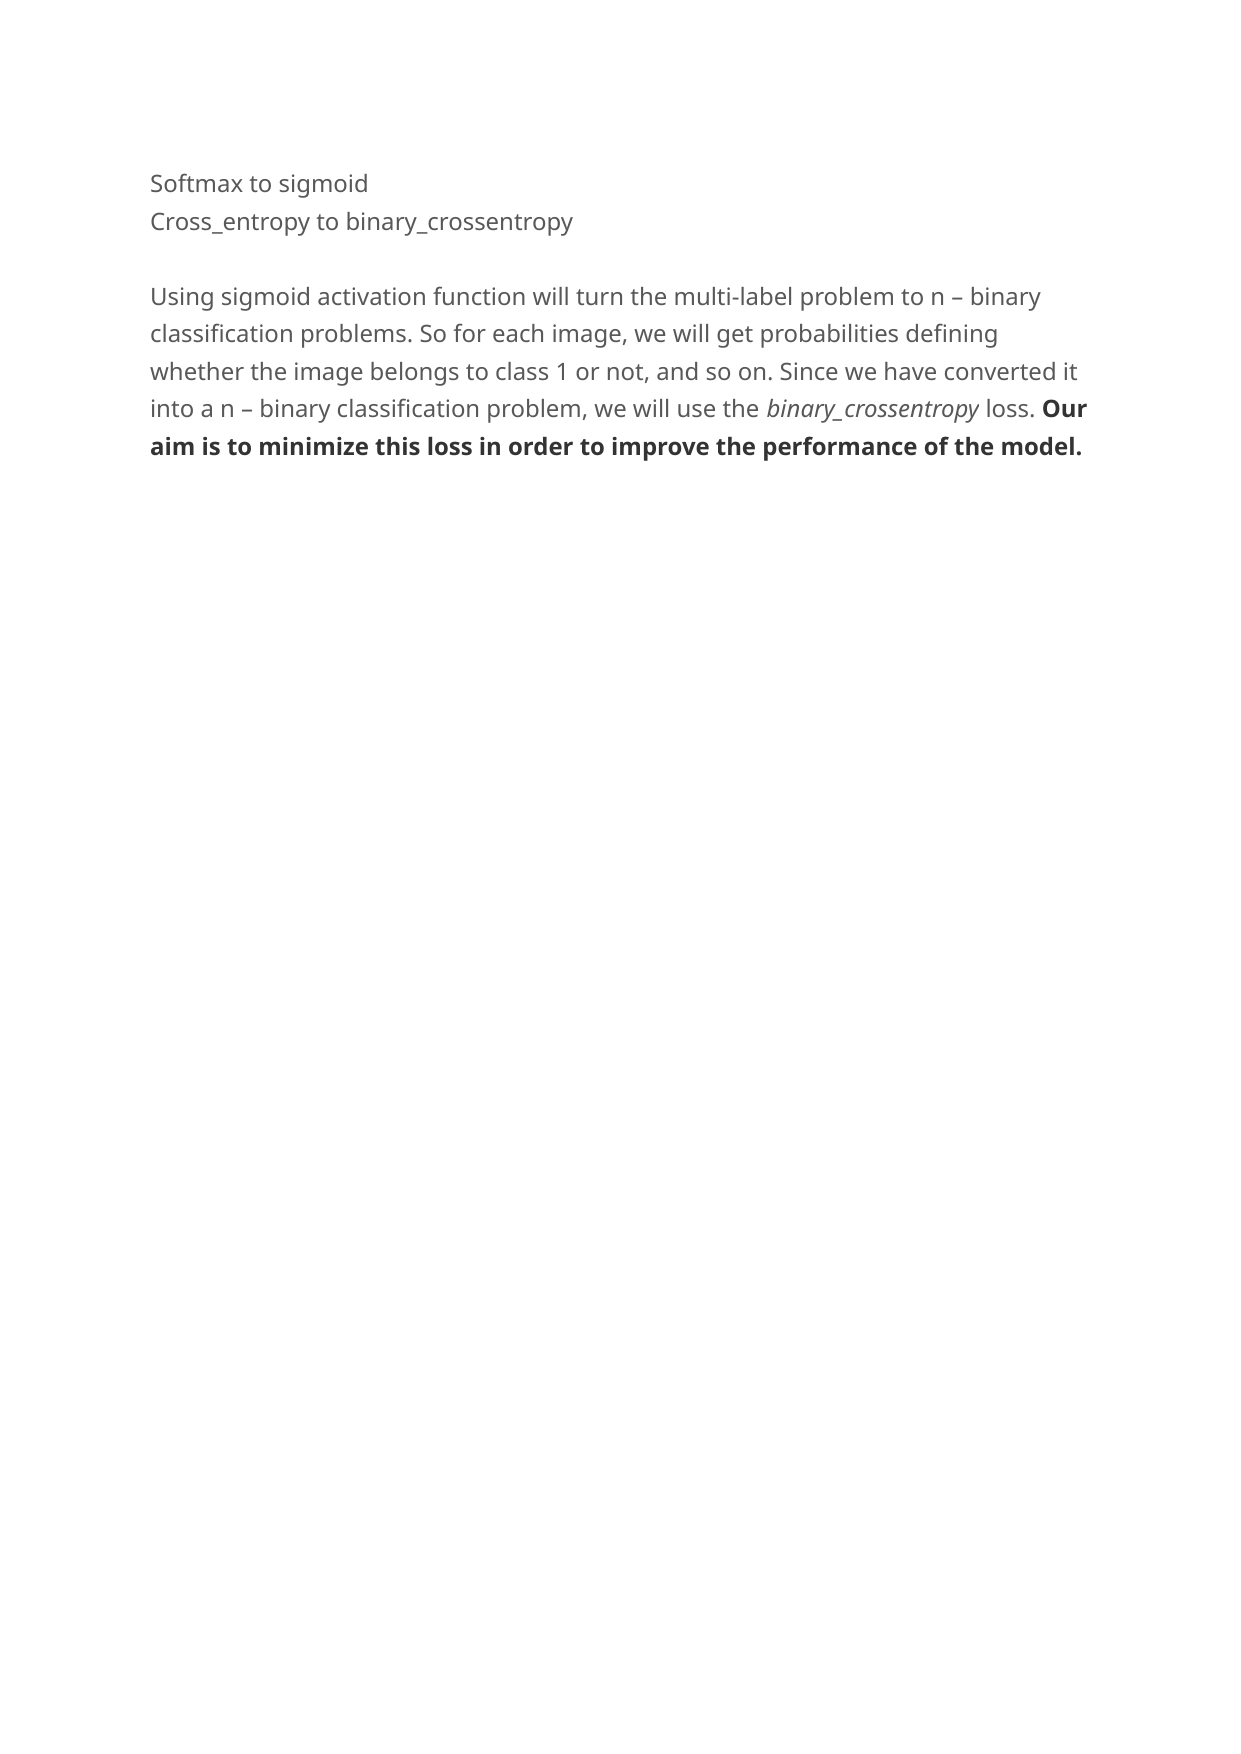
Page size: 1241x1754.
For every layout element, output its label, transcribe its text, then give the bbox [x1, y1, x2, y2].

text Cross_entropy to binary_crossentropy [150, 202, 1090, 239]
text Using sigmoid activation function will turn the multi-label problem to n – binary classification problems. So for each image, we will get probabilities defining whether the image belongs to class 1 or not, and so on. Since we have converted it into a n – binary classification problem, we will use the binary_crossentropy loss. Our aim is to minimize this loss in order to improve the performance of the model. [150, 277, 1090, 464]
text Softmax to sigmoid [150, 164, 1090, 202]
